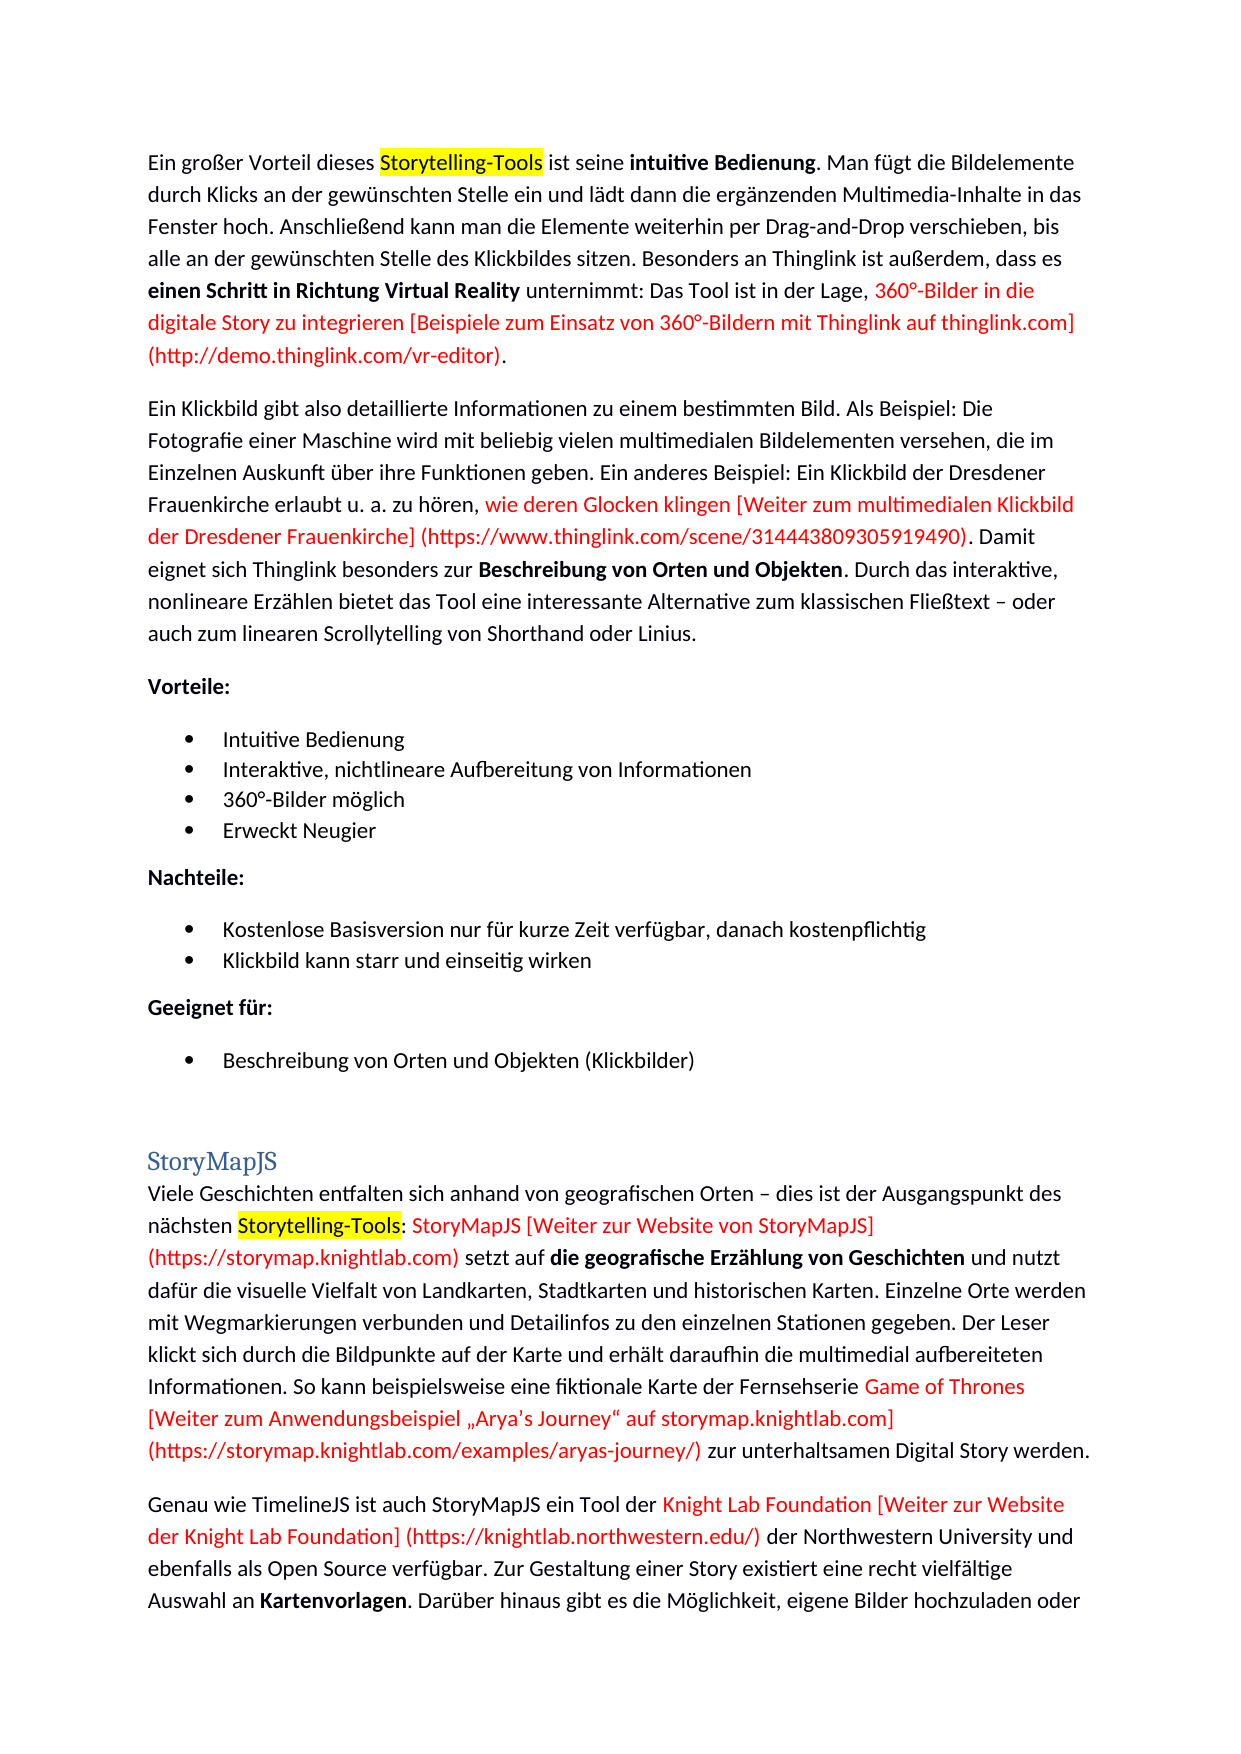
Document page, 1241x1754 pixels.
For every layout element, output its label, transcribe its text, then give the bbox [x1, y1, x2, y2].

list 360°-Bilder möglich [185, 786, 1093, 813]
list Kostenlose Basisversion nur für kurze Zeit verfügbar, danach kostenpflichtig [185, 916, 1093, 944]
list Beschreibung von Orten und Objekten (Klickbilder) [185, 1046, 1093, 1074]
text Geeignet für: [148, 993, 1093, 1021]
list Erweckt Neugier [185, 816, 1093, 844]
text Ein großer Vorteil dieses Storytelling-Tools ist seine intuitive Bedienung. Man fügt die Bildelemente durch Klicks an der gewünschten Stelle ein und lädt dann die ergänzenden Multimedia-Inhalte in das Fenster hoch. Anschließend kann man die Elemente weiterhin per Drag-and-Drop verschieben, bis alle an der gewünschten Stelle des Klickbildes sitzen. Besonders an Thinglink ist außerdem, dass es einen Schritt in Richtung Virtual Reality unternimmt: Das Tool ist in der Lage, 360°-Bilder in die digitale Story zu integrieren [Beispiele zum Einsatz von 360°-Bildern mit Thinglink auf thinglink.com] (http://demo.thinglink.com/vr-editor). [148, 148, 1093, 369]
text Vorteile: [148, 672, 1093, 700]
list Interaktive, nichtlineare Aufbereitung von Informationen [185, 755, 1093, 783]
text Nachteile: [148, 863, 1093, 891]
text Viele Geschichten entfalten sich anhand von geografischen Orten – dies ist der Ausgangspunkt des nächsten Storytelling-Tools: StoryMapJS [Weiter zur Website von StoryMapJS] (https://storymap.knightlab.com) setzt auf die geografische Erzählung von Geschichten und nutzt dafür die visuelle Vielfalt von Landkarten, Stadtkarten und historischen Karten. Einzelne Orte werden mit Wegmarkierungen verbunden und Detailinfos zu den einzelnen Stationen gegeben. Der Leser klickt sich durch die Bildpunkte auf der Karte und erhält daraufhin die multimedial aufbereiteten Informationen. So kann beispielsweise eine fiktionale Karte der Fernsehserie Game of Thrones [Weiter zum Anwendungsbeispiel „Arya’s Journey“ auf storymap.knightlab.com] (https://storymap.knightlab.com/examples/aryas-journey/) zur unterhaltsamen Digital Story werden. [148, 1179, 1093, 1465]
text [148, 1490, 1093, 1614]
subtitle StoryMapJS [148, 1146, 1093, 1177]
list Intuitive Bedienung [185, 725, 1093, 753]
list Klickbild kann starr und einseitig wirken [185, 946, 1093, 974]
text Ein Klickbild gibt also detaillierte Informationen zu einem bestimmten Bild. Als Beispiel: Die Fotografie einer Maschine wird mit beliebig vielen multimedialen Bildelementen versehen, die im Einzelnen Auskunft über ihre Funktionen geben. Ein anderes Beispiel: Ein Klickbild der Dresdener Frauenkirche erlaubt u. a. zu hören, wie deren Glocken klingen [Weiter zum multimedialen Klickbild der Dresdener Frauenkirche] (https://www.thinglink.com/scene/314443809305919490). Damit eignet sich Thinglink besonders zur Beschreibung von Orten und Objekten. Durch das interaktive, nonlineare Erzählen bietet das Tool eine interessante Alternative zum klassischen Fließtext – oder auch zum linearen Scrollytelling von Shorthand oder Linius. [148, 394, 1093, 647]
